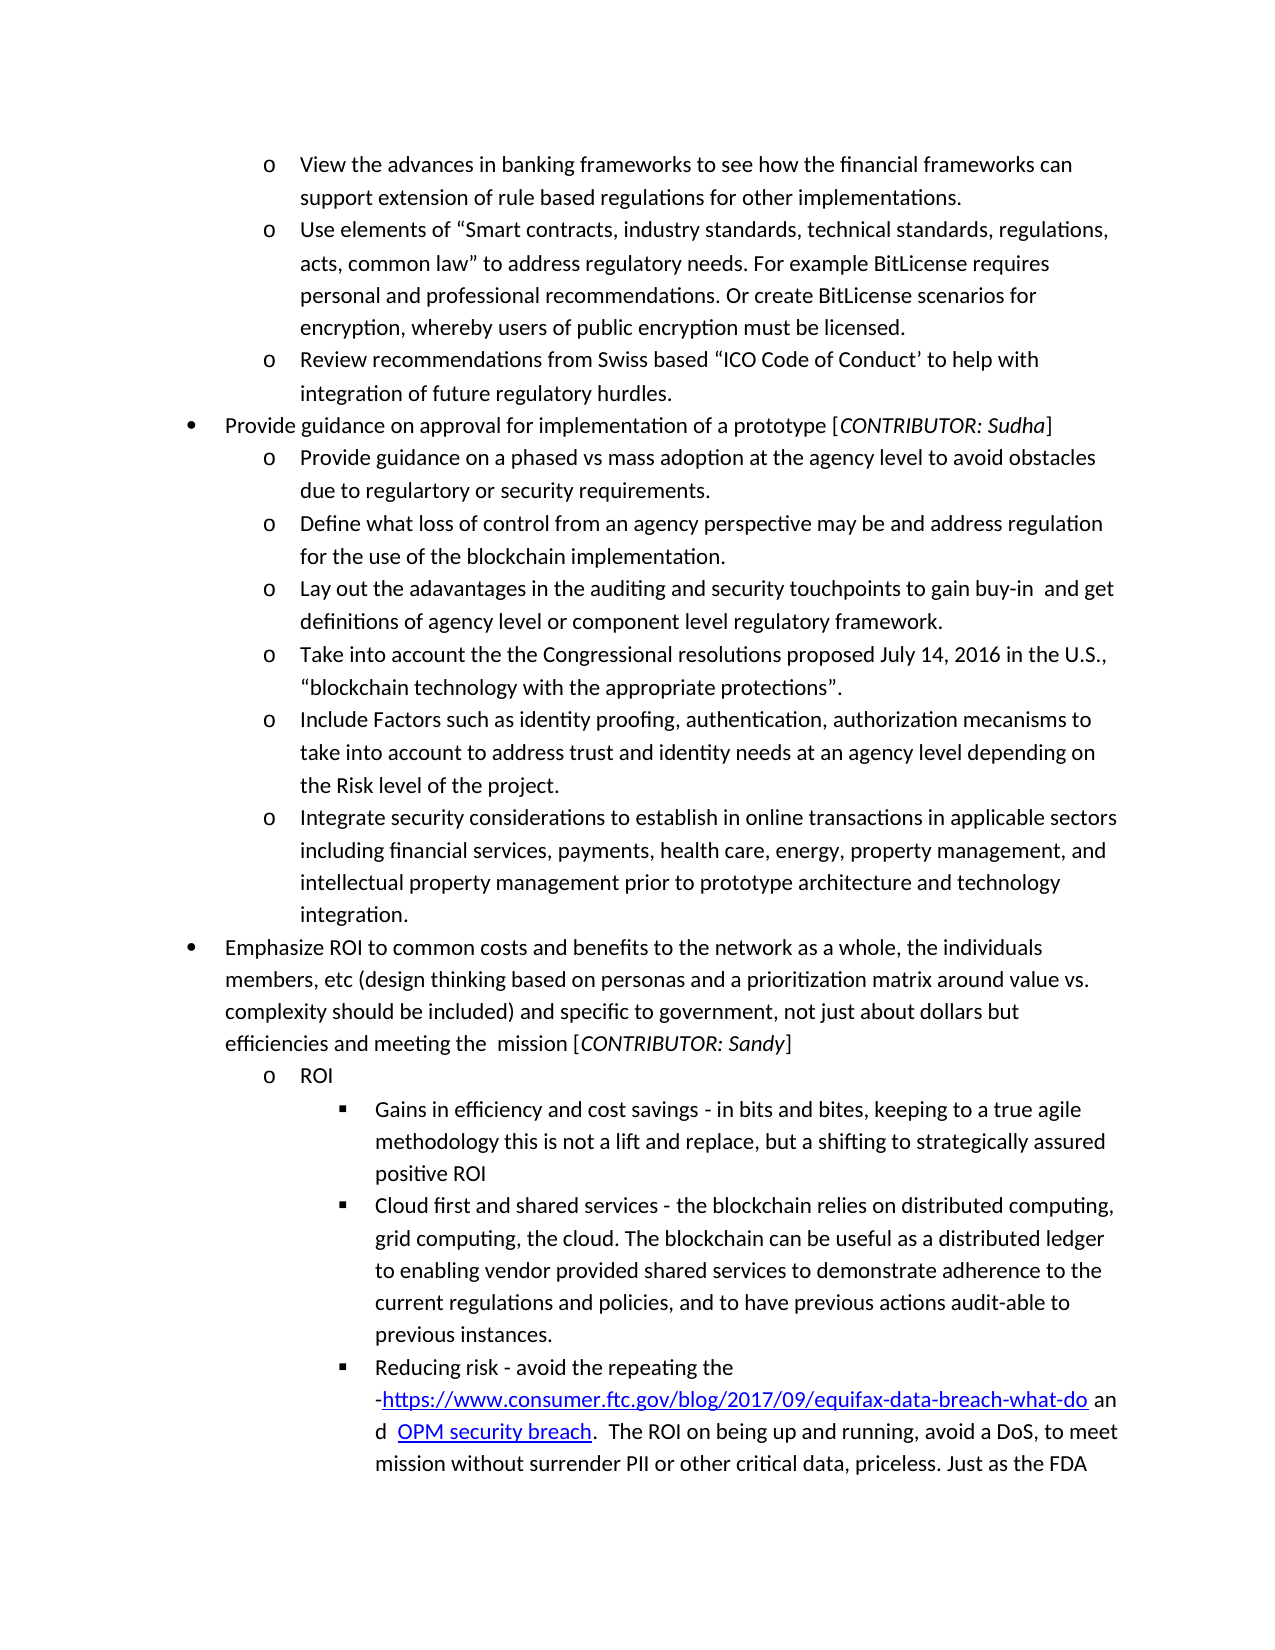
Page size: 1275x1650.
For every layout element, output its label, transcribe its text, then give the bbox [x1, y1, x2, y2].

list Include Factors such as identity proofing, authentication, authorization mecanisms to take into account to address trust and identity needs at an agency level depending on the Risk level of the project. [262, 705, 1125, 799]
list Cloud first and shared services - the blockchain relies on distributed computing, grid computing, the cloud. The blockchain can be useful as a distributed ledger to enabling vendor provided shared services to demonstrate adherence to the current regulations and policies, and to have previous actions audit-able to previous instances. [337, 1192, 1125, 1348]
list Emphasize ROI to common costs and benefits to the network as a whole, the individuals members, etc (design thinking based on personas and a prioritization matrix around value vs. complexity should be included) and specific to government, not just about dollars but efficiencies and meeting the mission [CONTRIBUTOR: Sandy] [187, 933, 1125, 1057]
list Use elements of “Smart contracts, industry standards, technical standards, regulations, acts, common law” to address regulatory needs. For example BitLicense requires personal and professional recommendations. Or create BitLicense scenarios for encryption, whereby users of public encryption must be licensed. [262, 216, 1125, 341]
list Take into account the the Congressional resolutions proposed July 14, 2016 in the U.S., “blockchain technology with the appropriate protections”. [262, 640, 1125, 701]
list Define what loss of control from an agency perspective may be and address regulation for the use of the blockchain implementation. [262, 509, 1125, 570]
list Provide guidance on a phased vs mass adoption at the agency level to avoid obstacles due to regulartory or security requirements. [262, 443, 1125, 504]
list Review recommendations from Swiss based “ICO Code of Conduct’ to help with integration of future regulatory hurdles. [262, 345, 1125, 407]
list Gains in efficiency and cost savings - in bits and bites, keeping to a true agile methodology this is not a lift and replace, but a shifting to strategically assured positive ROI [337, 1095, 1125, 1187]
list ROI [262, 1062, 1125, 1091]
list Provide guidance on approval for implementation of a prototype [CONTRIBUTOR: Sudha] [187, 411, 1125, 439]
list Lay out the adavantages in the auditing and security touchpoints to gain buy-in and get definitions of agency level or component level regulatory framework. [262, 574, 1125, 636]
list View the advances in banking frameworks to see how the financial frameworks can support extension of rule based regulations for other implementations. [262, 150, 1125, 211]
list Integrate security considerations to establish in online transactions in applicable sectors including financial services, payments, health care, energy, property management, and intellectual property management prior to prototype architecture and technology integration. [262, 803, 1125, 929]
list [337, 1353, 1125, 1477]
